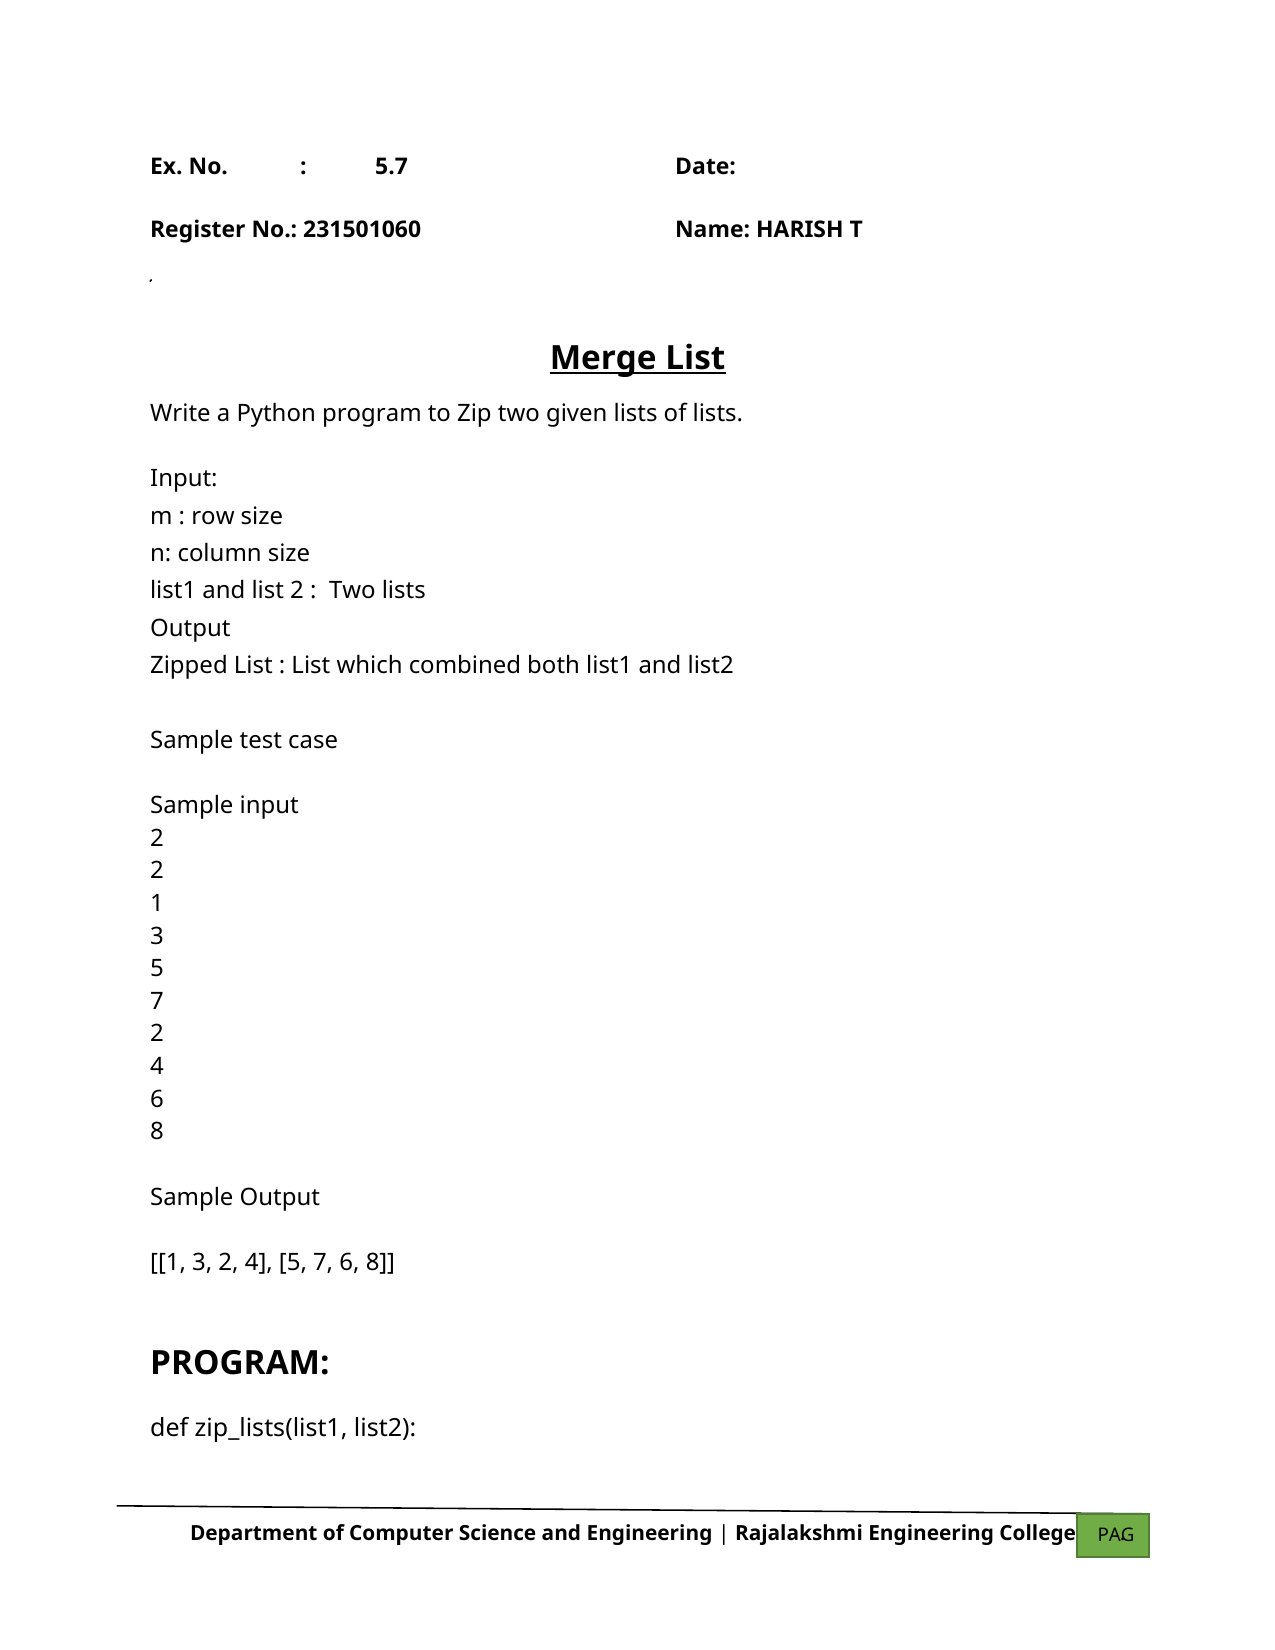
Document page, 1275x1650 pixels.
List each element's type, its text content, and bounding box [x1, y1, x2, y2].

text PROGRAM: [150, 1339, 1125, 1384]
text [[1, 3, 2, 4], [5, 7, 6, 8]] [150, 1244, 1125, 1277]
text 7 [150, 984, 1125, 1016]
text 2 [150, 1016, 1125, 1049]
text Sample input [150, 788, 1125, 821]
text 3 [150, 918, 1125, 951]
text Register No.: 231501060 Name: HARISH T [150, 213, 1125, 244]
text 6 [150, 1081, 1125, 1114]
text Zipped List : List which combined both list1 and list2 [150, 648, 1125, 681]
text Sample test case [150, 723, 1125, 755]
text n: column size [150, 536, 1125, 568]
text 4 [150, 1049, 1125, 1081]
text 2 [150, 853, 1125, 886]
text Input: [150, 461, 1125, 494]
text 5 [150, 951, 1125, 984]
text Write a Python program to Zip two given lists of lists. [150, 396, 1125, 428]
text m : row size [150, 498, 1125, 531]
text 2 [150, 821, 1125, 853]
text 1 [150, 886, 1125, 918]
text Output [150, 611, 1125, 643]
text def zip_lists(list1, list2): [150, 1409, 1125, 1444]
text Merge List [150, 334, 1125, 379]
text 8 [150, 1114, 1125, 1147]
text Ex. No. : 5.7 Date: [150, 150, 1125, 181]
text Sample Output [150, 1179, 1125, 1212]
text list1 and list 2 : Two lists [150, 573, 1125, 606]
